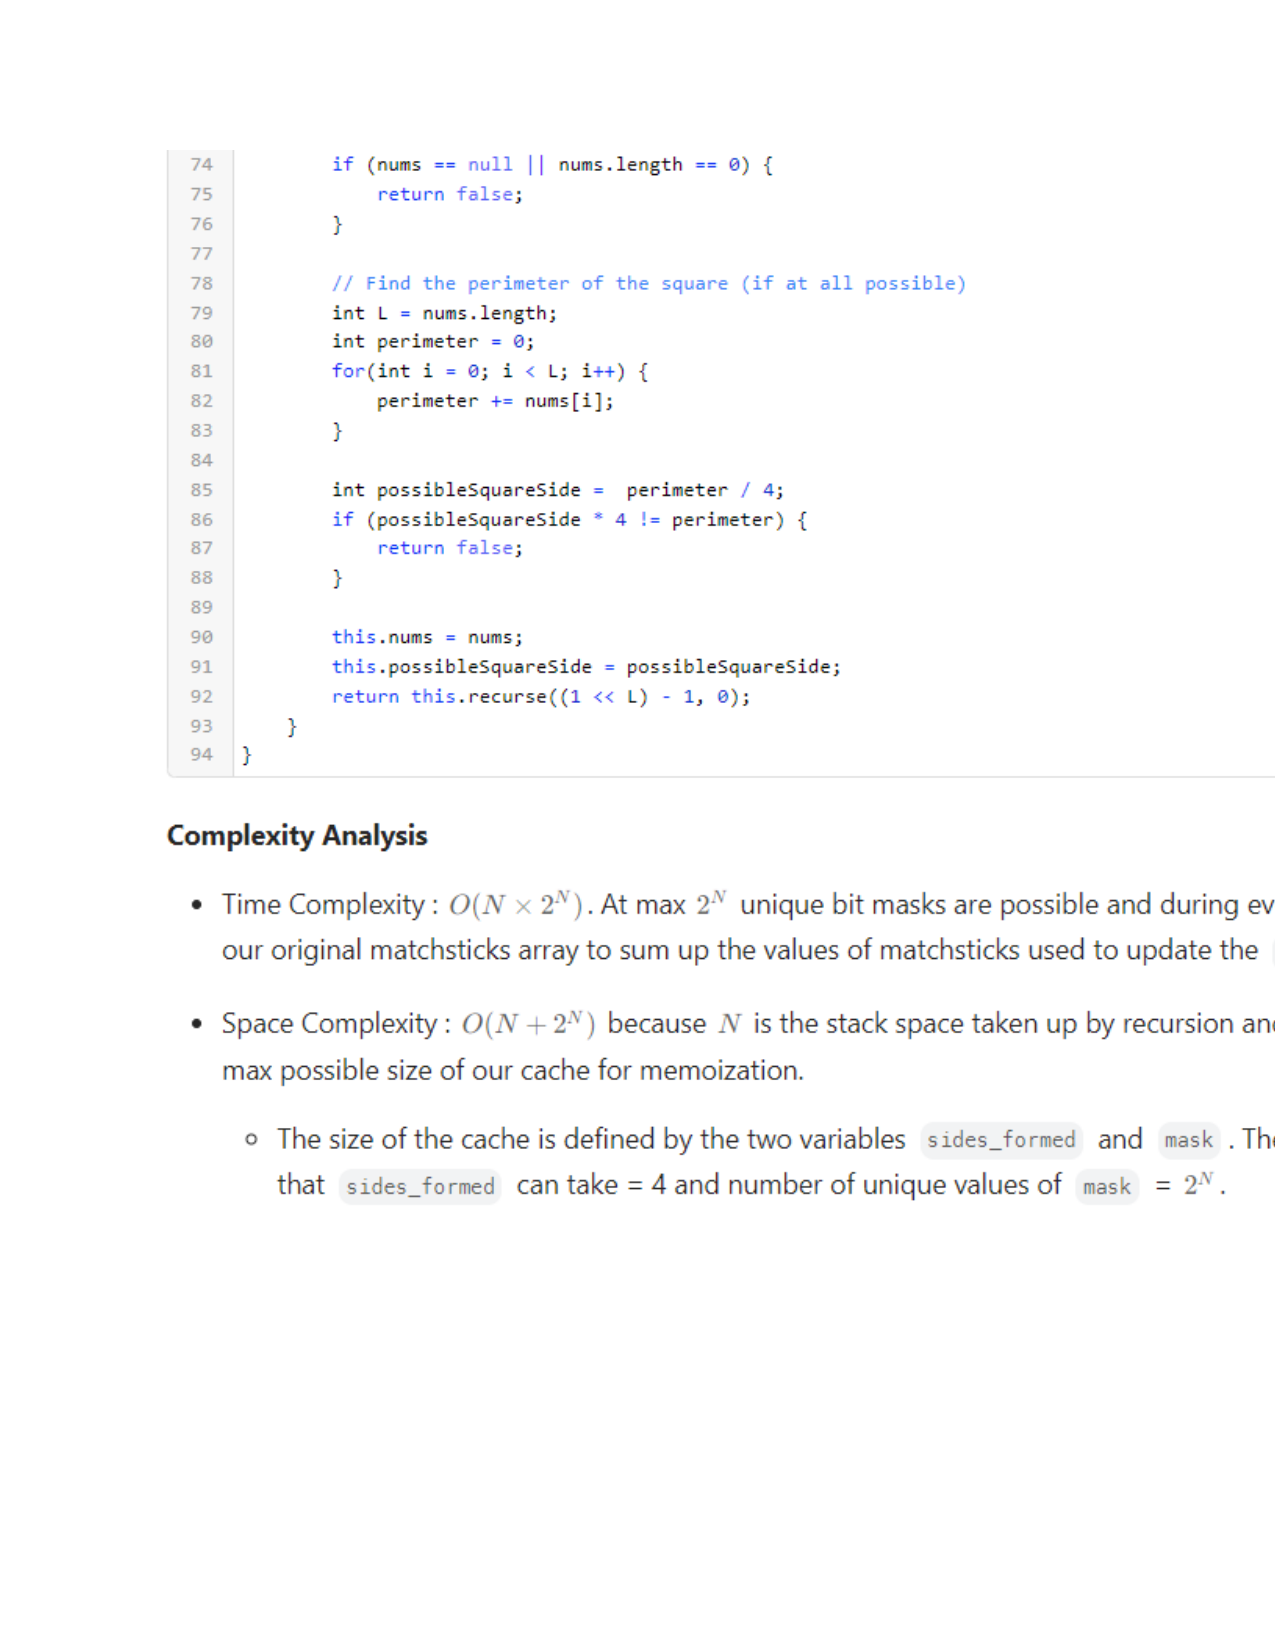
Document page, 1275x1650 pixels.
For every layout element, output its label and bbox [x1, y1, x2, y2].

picture [150, 150, 1275, 1224]
